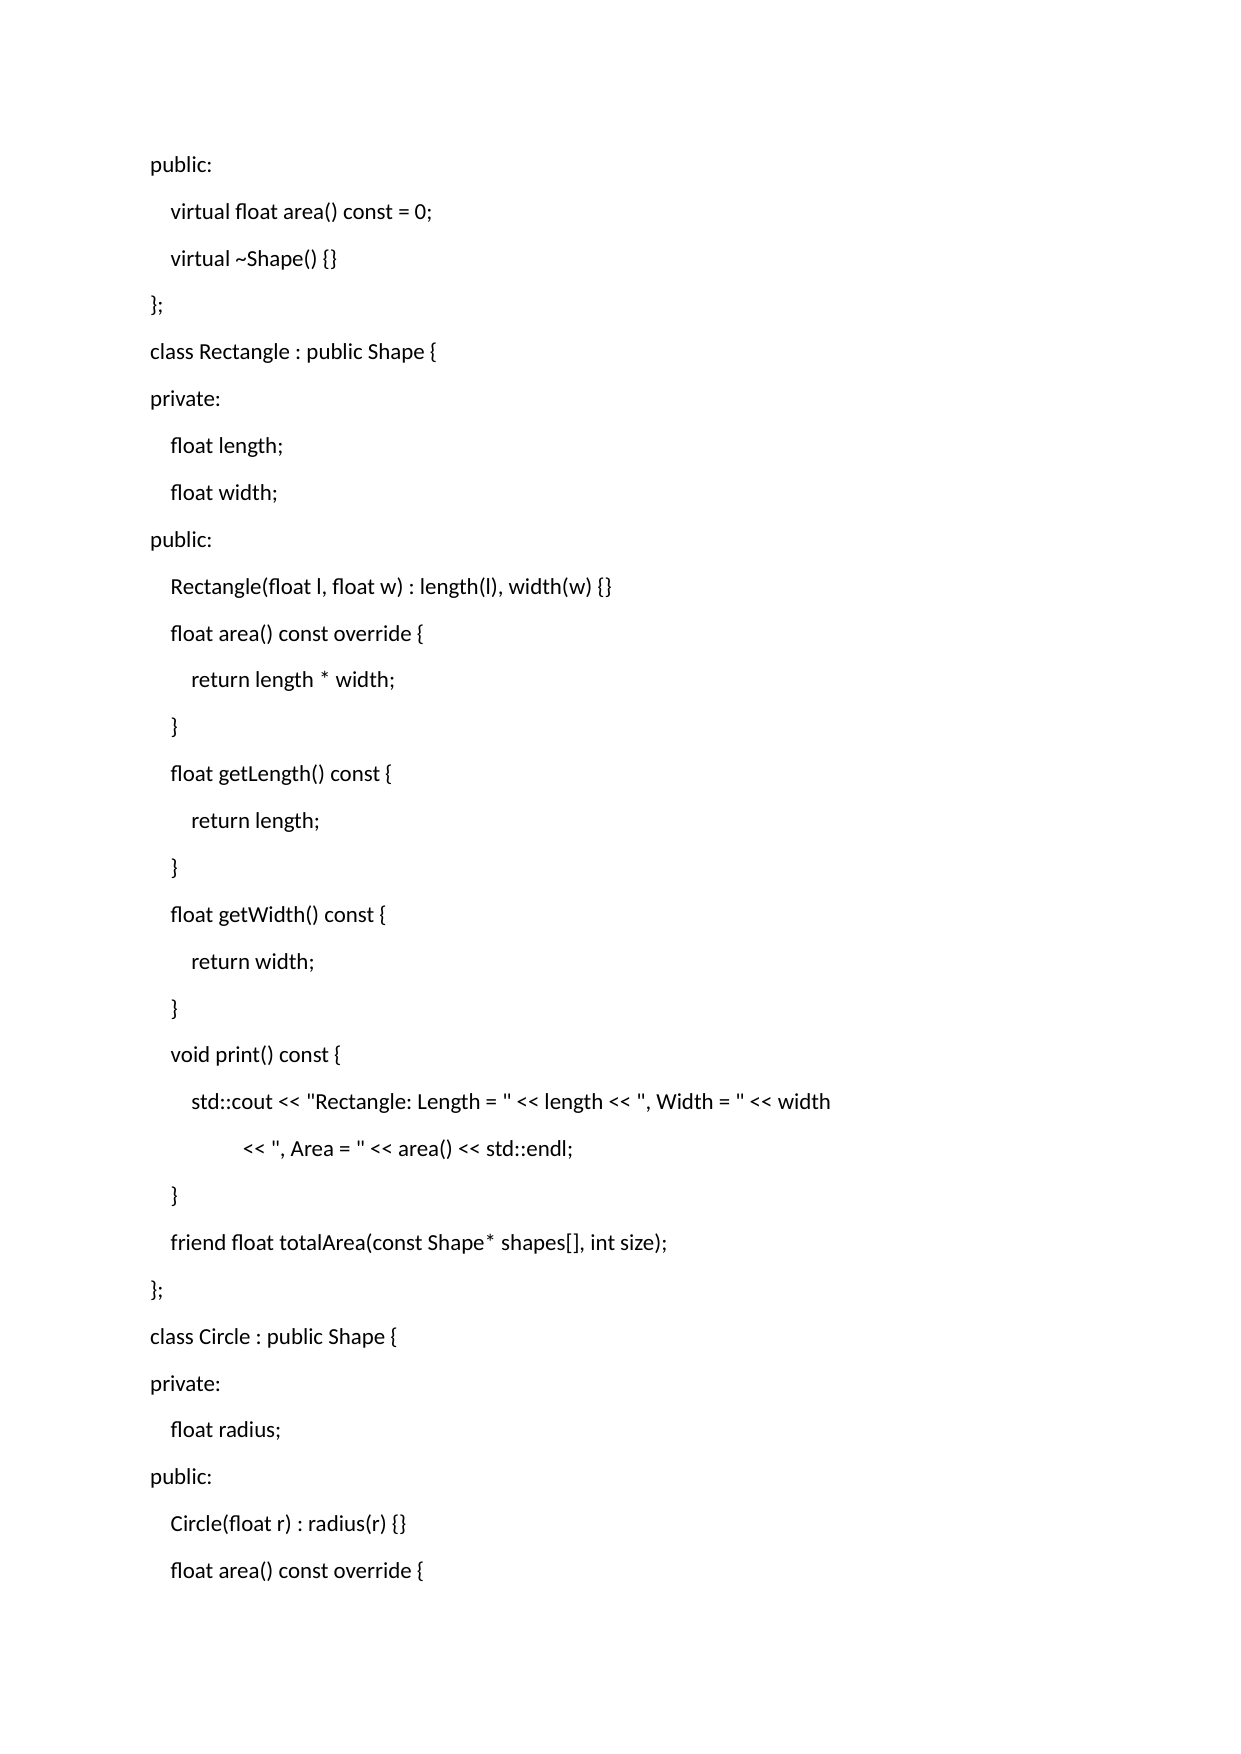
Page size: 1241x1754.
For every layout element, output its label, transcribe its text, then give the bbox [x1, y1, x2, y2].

text float getLength() const { [150, 759, 1090, 787]
text return length * width; [150, 666, 1090, 694]
text Rectangle(float l, float w) : length(l), width(w) {} [150, 572, 1090, 600]
text } [150, 994, 1090, 1022]
text virtual float area() const = 0; [150, 197, 1090, 225]
text private: [150, 384, 1090, 412]
text float getWidth() const { [150, 900, 1090, 928]
text float radius; [150, 1416, 1090, 1444]
text float area() const override { [150, 1556, 1090, 1584]
text public: [150, 1462, 1090, 1491]
text return width; [150, 947, 1090, 975]
text std::cout << "Rectangle: Length = " << length << ", Width = " << width [150, 1087, 1090, 1116]
text friend float totalArea(const Shape* shapes[], int size); [150, 1228, 1090, 1256]
text void print() const { [150, 1041, 1090, 1069]
text public: [150, 525, 1090, 553]
text virtual ~Shape() {} [150, 244, 1090, 272]
text float length; [150, 431, 1090, 459]
text public: [150, 150, 1090, 178]
text } [150, 853, 1090, 881]
text class Rectangle : public Shape { [150, 337, 1090, 366]
text float width; [150, 478, 1090, 506]
text Circle(float r) : radius(r) {} [150, 1509, 1090, 1537]
text }; [150, 291, 1090, 319]
text float area() const override { [150, 619, 1090, 647]
text class Circle : public Shape { [150, 1322, 1090, 1350]
text } [150, 1181, 1090, 1209]
text }; [150, 1275, 1090, 1303]
text << ", Area = " << area() << std::endl; [150, 1134, 1090, 1162]
text private: [150, 1369, 1090, 1397]
text } [150, 712, 1090, 741]
text return length; [150, 806, 1090, 834]
